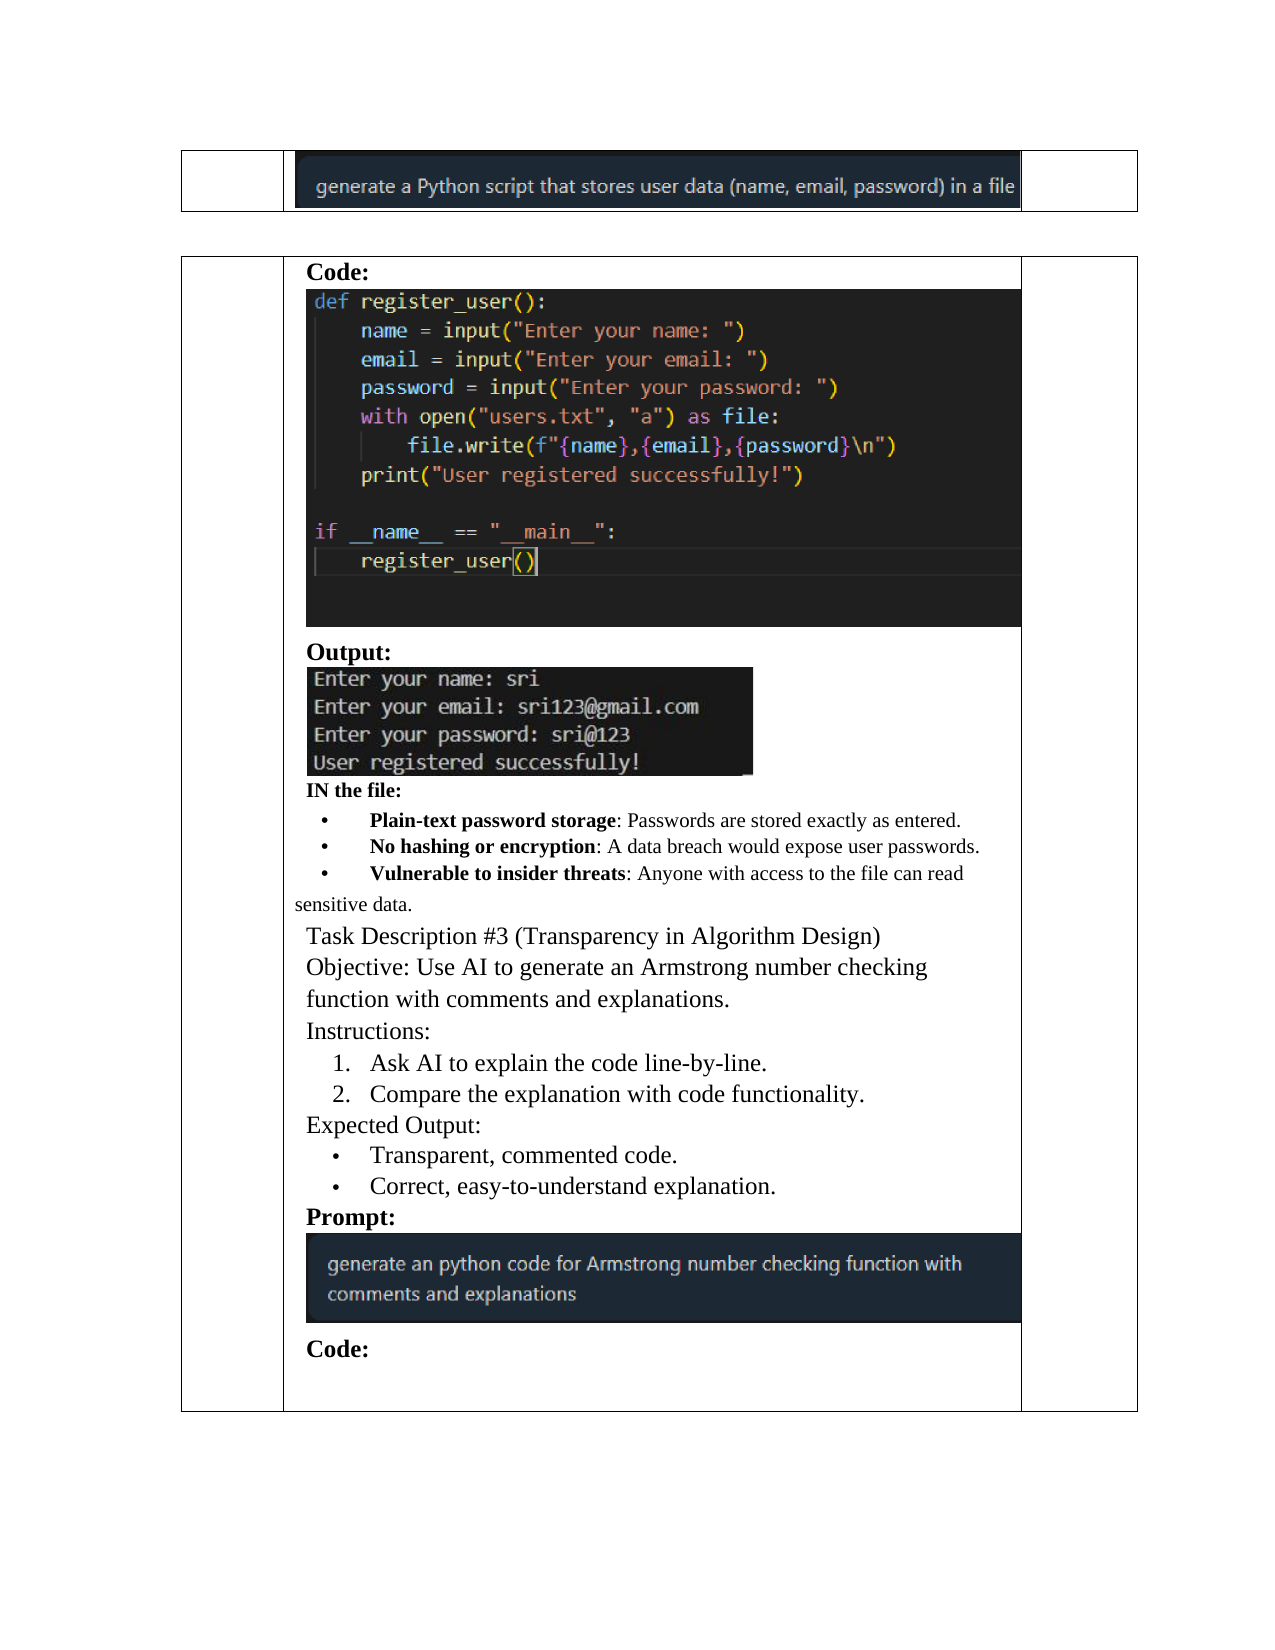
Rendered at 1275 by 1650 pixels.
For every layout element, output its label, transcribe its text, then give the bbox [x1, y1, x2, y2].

table_header [182, 257, 283, 1411]
table_header [1022, 257, 1137, 1411]
picture [307, 667, 754, 776]
picture [305, 1232, 1022, 1323]
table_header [284, 151, 1021, 211]
table_header Code: Output: IN the file: Plain-text password storage: Passwords are stored exactly as entered. No hashing or encryption: A data breach would expose user passwords. Vulnerable to insider threats: Anyone with access to the file can read sensitive data. Task Description #3 (Transparency in Algorithm Design) Objective: Use AI to generate an Armstrong number checking function with comments and explanations. Instructions: Ask AI to explain the code line-by-line. Compare the explanation with code functionality. Expected Output: Transparent, commented code. Correct, easy-to-understand explanation. Prompt: Code: [284, 257, 1021, 1411]
picture [305, 288, 1022, 627]
picture [294, 151, 1021, 208]
table_header [1022, 151, 1137, 211]
table_header [182, 151, 283, 211]
